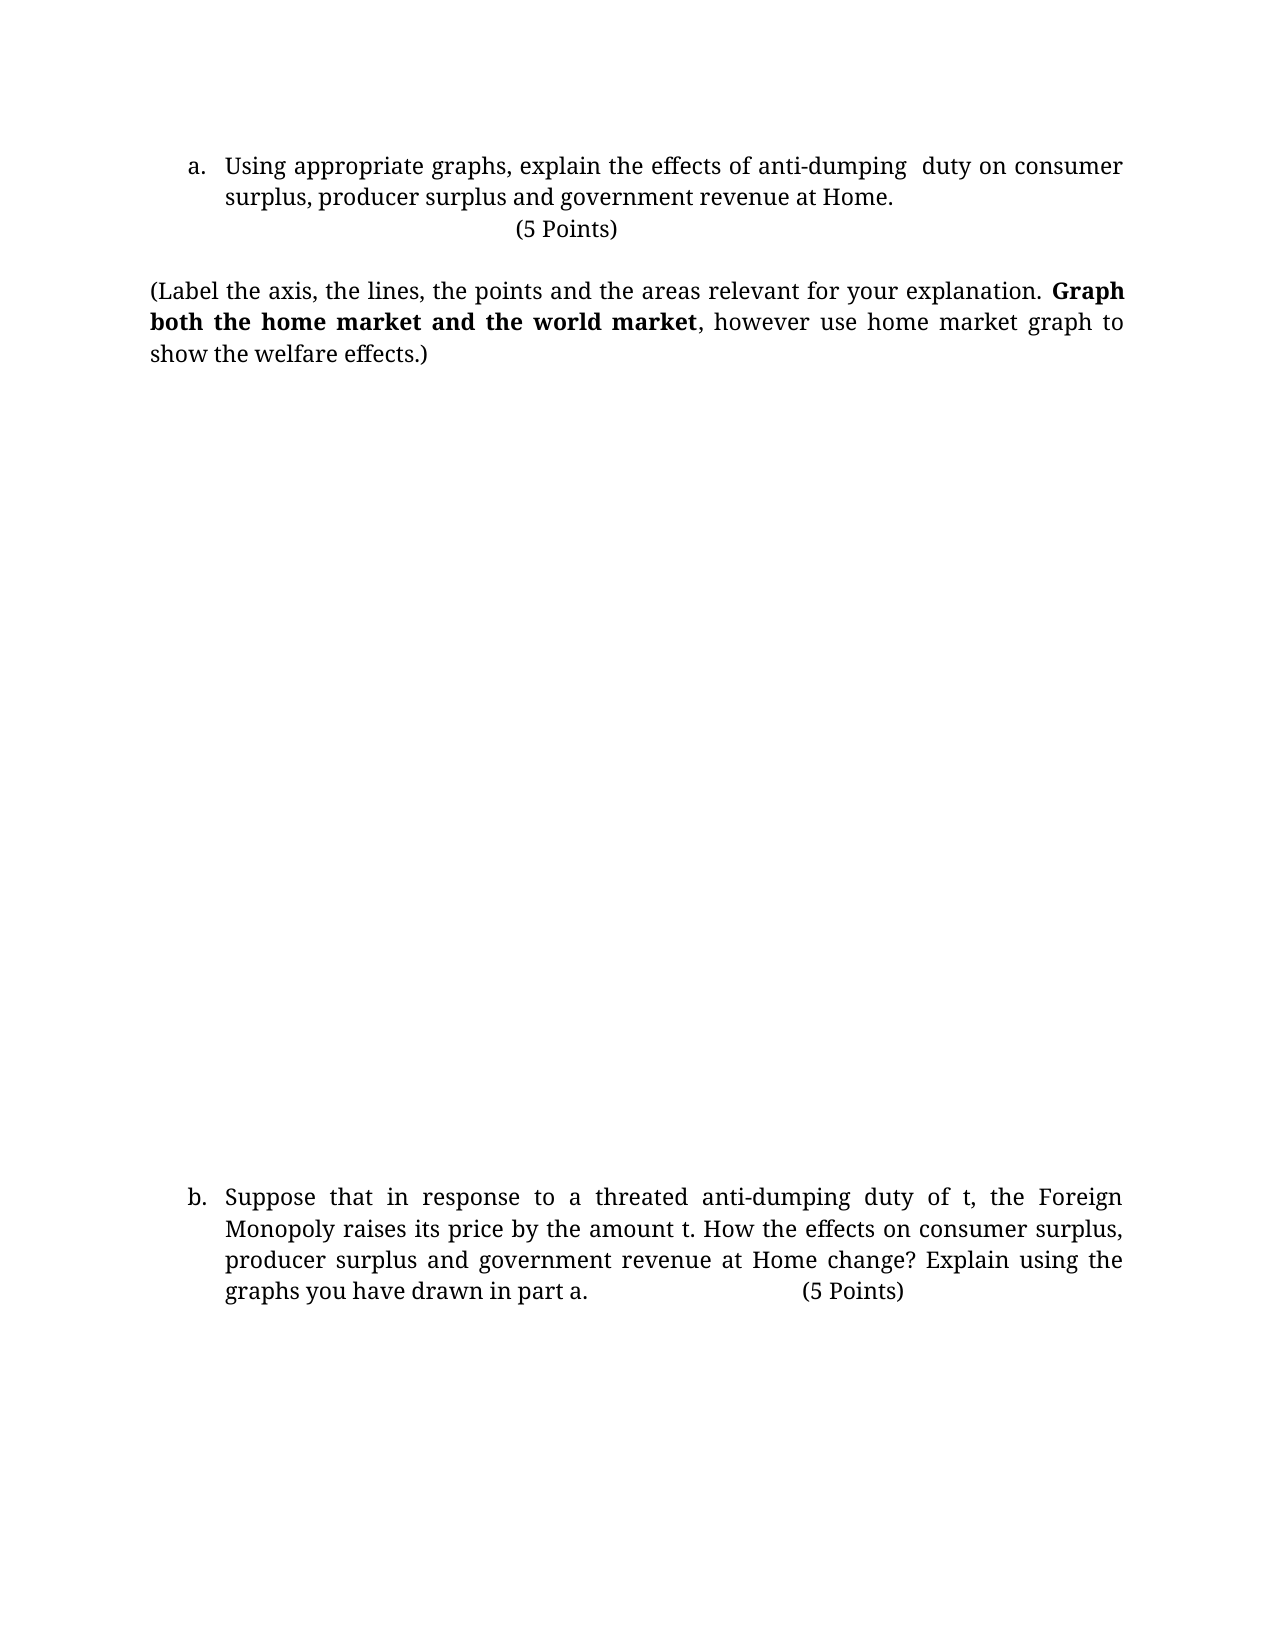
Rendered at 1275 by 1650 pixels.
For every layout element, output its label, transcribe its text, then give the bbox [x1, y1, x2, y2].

text (Label the axis, the lines, the points and the areas relevant for your explanation. Graph both the home market and the world market, however use home market graph to show the welfare effects.) [150, 275, 1125, 369]
list Suppose that in response to a threated anti-dumping duty of t, the Foreign Monopoly raises its price by the amount t. How the effects on consumer surplus, producer surplus and government revenue at Home change? Explain using the graphs you have drawn in part a. (5 Points) [187, 1181, 1125, 1306]
list Using appropriate graphs, explain the effects of anti-dumping duty on consumer surplus, producer surplus and government revenue at Home. (5 Points) [187, 150, 1125, 244]
